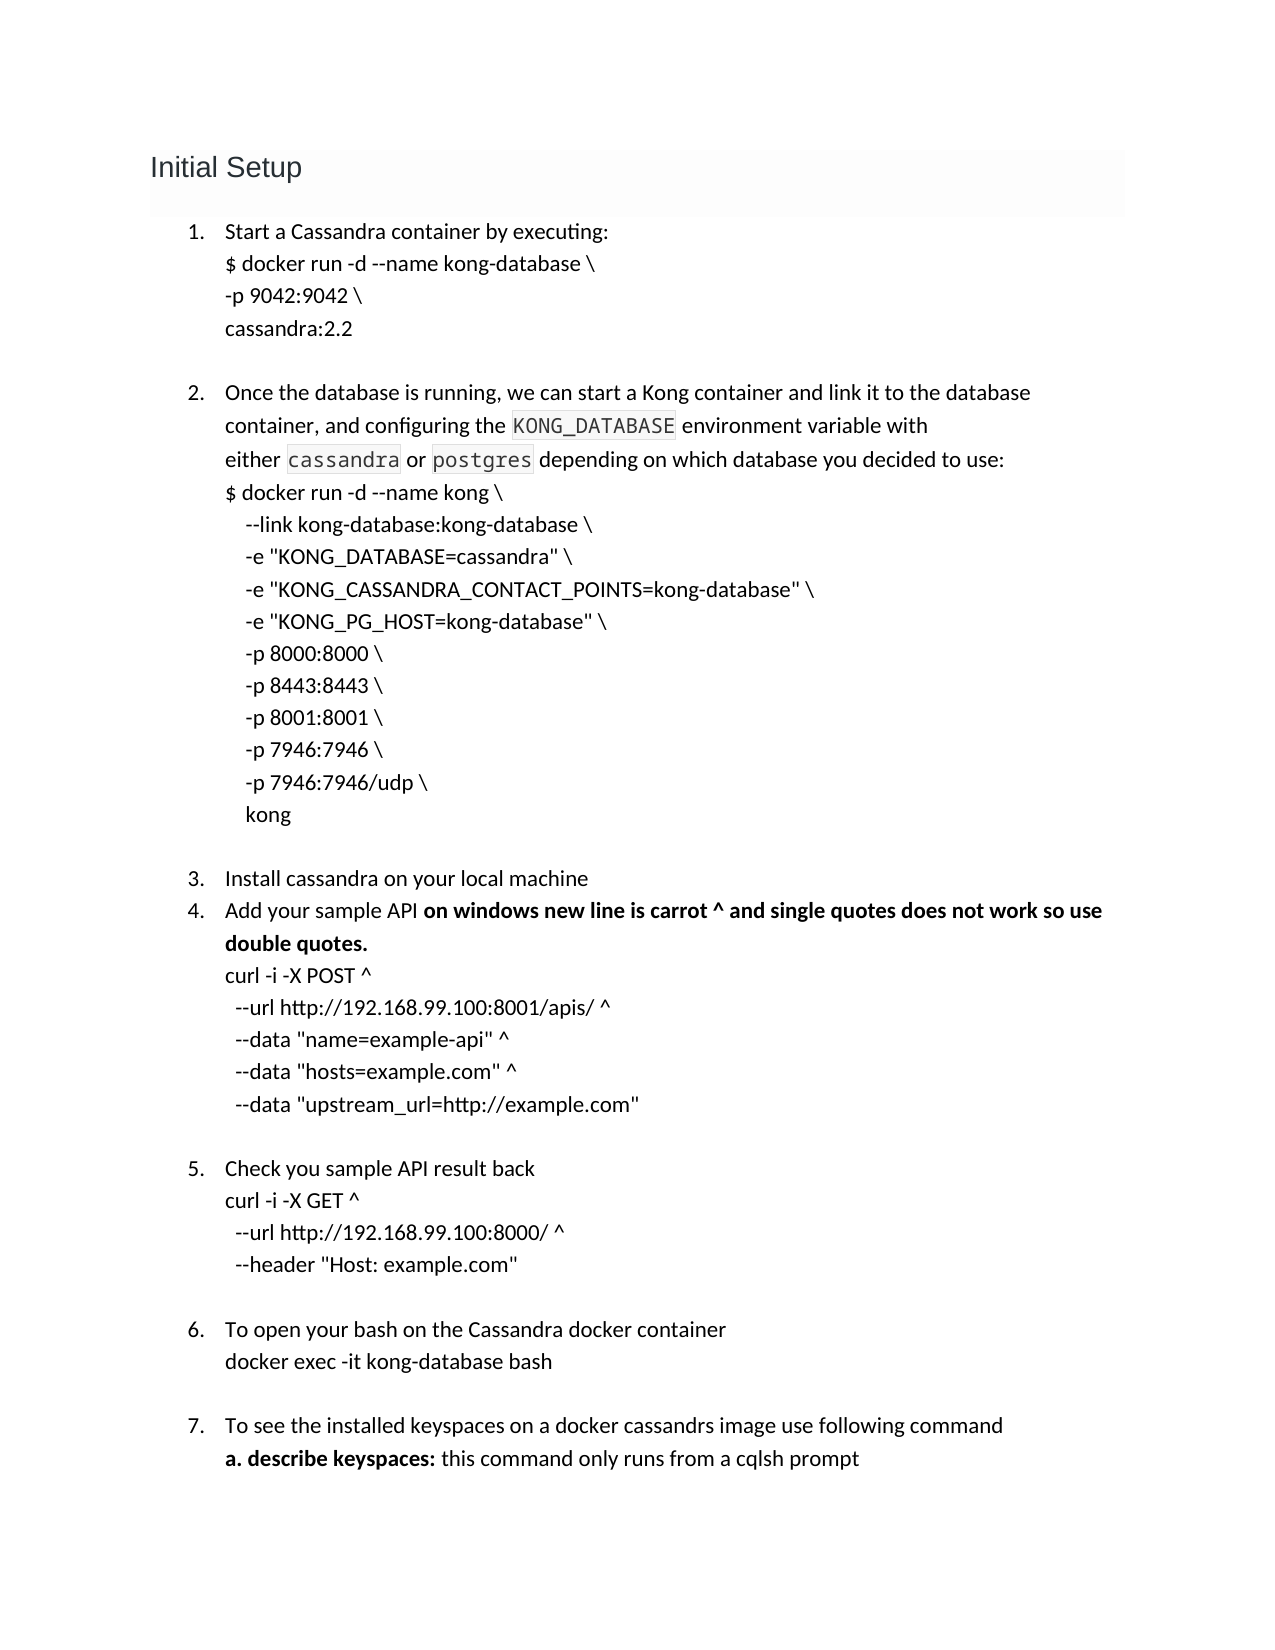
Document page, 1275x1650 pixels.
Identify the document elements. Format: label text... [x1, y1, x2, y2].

list $ docker run -d --name kong \ [225, 478, 1125, 506]
list --url http://192.168.99.100:8001/apis/ ^ [225, 993, 1125, 1021]
list To see the installed keyspaces on a docker cassandrs image use following command [187, 1412, 1125, 1439]
list --data "name=example-api" ^ [225, 1025, 1125, 1053]
list curl -i -X GET ^ [225, 1186, 1125, 1214]
list Once the database is running, we can start a Kong container and link it to the database container, and configuring the KONG_DATABASE environment variable with either cassandra or postgres depending on which database you decided to use: [187, 378, 1125, 474]
list --header "Host: example.com" [225, 1251, 1125, 1279]
list -p 9042:9042 \ [225, 281, 1125, 309]
list cassandra:2.2 [225, 314, 1125, 342]
list -p 7946:7946 \ [225, 736, 1125, 764]
list Check you sample API result back [187, 1154, 1125, 1182]
list -e "KONG_PG_HOST=kong-database" \ [225, 607, 1125, 635]
list Start a Cassandra container by executing: [187, 217, 1125, 245]
list -e "KONG_CASSANDRA_CONTACT_POINTS=kong-database" \ [225, 575, 1125, 603]
list docker exec -it kong-database bash [225, 1347, 1125, 1375]
text Initial Setup [150, 150, 1125, 183]
list -p 8443:8443 \ [225, 671, 1125, 699]
list a. describe keyspaces: this command only runs from a cqlsh prompt [225, 1444, 1125, 1472]
list --data "upstream_url=http://example.com" [225, 1090, 1125, 1118]
list -e "KONG_DATABASE=cassandra" \ [225, 542, 1125, 571]
list --data "hosts=example.com" ^ [225, 1057, 1125, 1086]
list --link kong-database:kong-database \ [225, 510, 1125, 538]
list curl -i -X POST ^ [225, 961, 1125, 989]
list Add your sample API on windows new line is carrot ^ and single quotes does not work so use double quotes. [187, 897, 1125, 957]
list -p 7946:7946/udp \ [225, 768, 1125, 796]
list --url http://192.168.99.100:8000/ ^ [225, 1218, 1125, 1246]
list To open your bash on the Cassandra docker container [187, 1315, 1125, 1343]
list $ docker run -d --name kong-database \ [225, 249, 1125, 277]
list kong [225, 800, 1125, 828]
list -p 8000:8000 \ [225, 639, 1125, 667]
list Install cassandra on your local machine [187, 864, 1125, 892]
list -p 8001:8001 \ [225, 703, 1125, 731]
